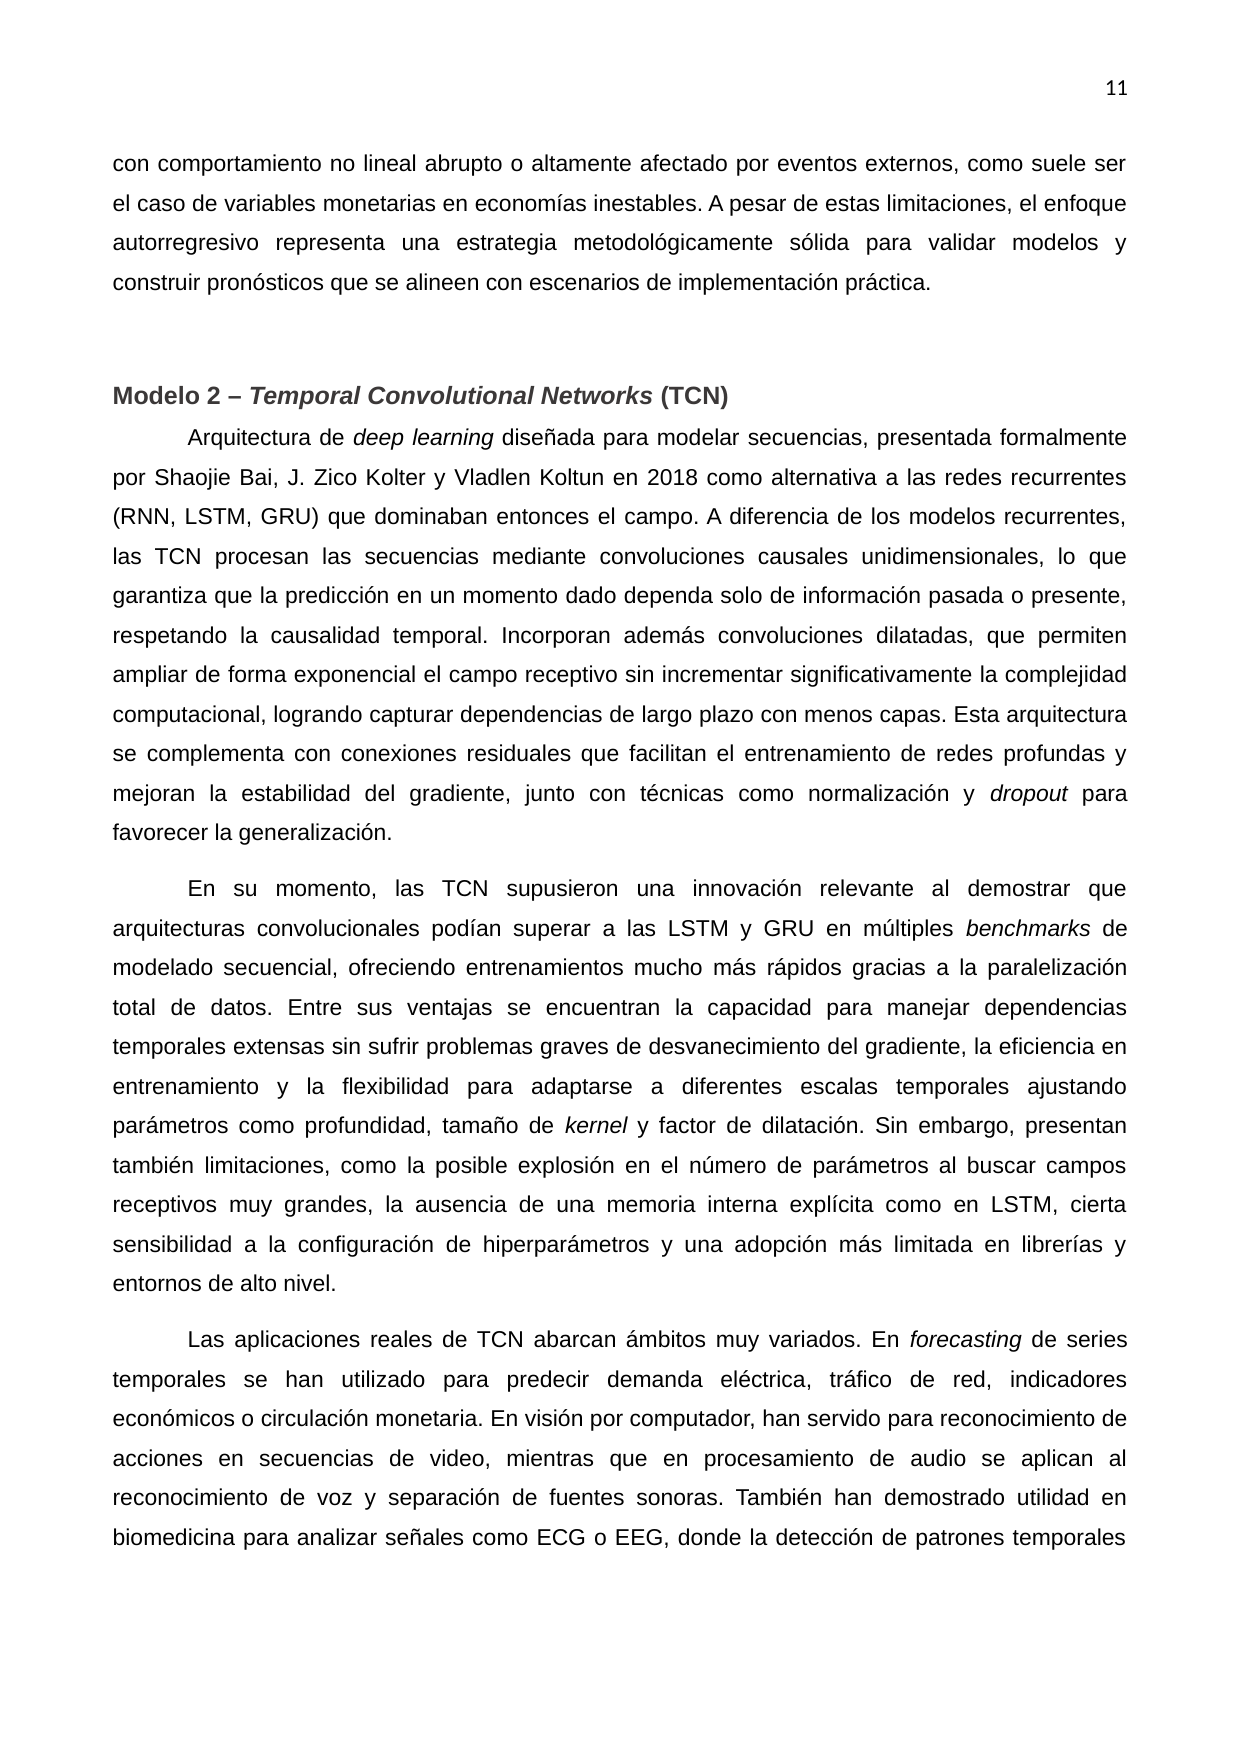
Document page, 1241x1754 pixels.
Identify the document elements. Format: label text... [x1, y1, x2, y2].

text En su momento, las TCN supusieron una innovación relevante al demostrar que arquitecturas convolucionales podían superar a las LSTM y GRU en múltiples benchmarks de modelado secuencial, ofreciendo entrenamientos mucho más rápidos gracias a la paralelización total de datos. Entre sus ventajas se encuentran la capacidad para manejar dependencias temporales extensas sin sufrir problemas graves de desvanecimiento del gradiente, la eficiencia en entrenamiento y la flexibilidad para adaptarse a diferentes escalas temporales ajustando parámetros como profundidad, tamaño de kernel y factor de dilatación. Sin embargo, presentan también limitaciones, como la posible explosión en el número de parámetros al buscar campos receptivos muy grandes, la ausencia de una memoria interna explícita como en LSTM, cierta sensibilidad a la configuración de hiperparámetros y una adopción más limitada en librerías y entornos de alto nivel. [112, 875, 1128, 1296]
subtitle Modelo 2 – Temporal Convolutional Networks (TCN) [112, 381, 1128, 409]
text Arquitectura de deep learning diseñada para modelar secuencias, presentada formalmente por Shaojie Bai, J. Zico Kolter y Vladlen Koltun en 2018 como alternativa a las redes recurrentes (RNN, LSTM, GRU) que dominaban entonces el campo. A diferencia de los modelos recurrentes, las TCN procesan las secuencias mediante convoluciones causales unidimensionales, lo que garantiza que la predicción en un momento dado dependa solo de información pasada o presente, respetando la causalidad temporal. Incorporan además convoluciones dilatadas, que permiten ampliar de forma exponencial el campo receptivo sin incrementar significativamente la complejidad computacional, logrando capturar dependencias de largo plazo con menos capas. Esta arquitectura se complementa con conexiones residuales que facilitan el entrenamiento de redes profundas y mejoran la estabilidad del gradiente, junto con técnicas como normalización y dropout para favorecer la generalización. [112, 424, 1128, 845]
